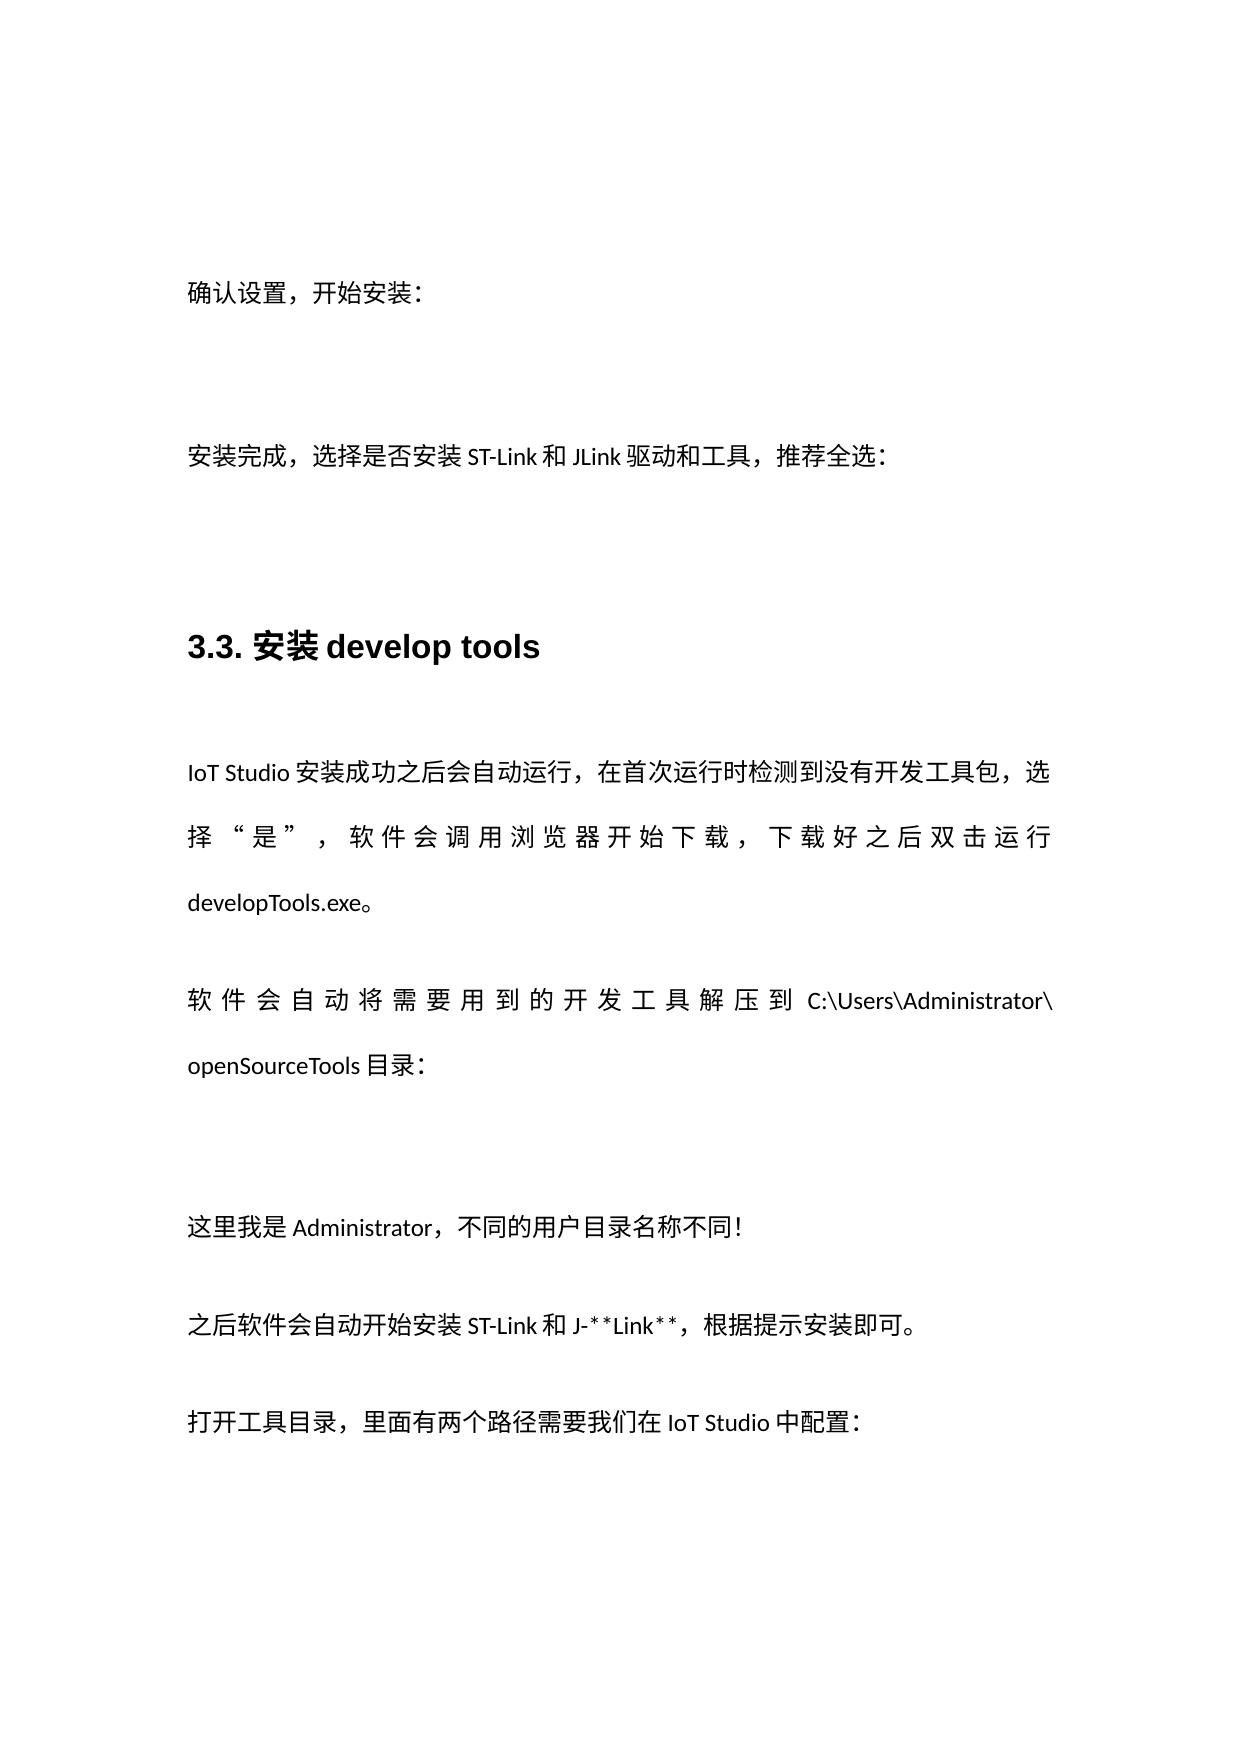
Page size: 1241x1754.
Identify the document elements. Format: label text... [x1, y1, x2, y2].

subtitle 3.3. 安装develop tools [187, 612, 1053, 677]
text 之后软件会自动开始安装ST-Link和J-**Link**，根据提示安装即可。 [187, 1291, 1053, 1356]
text 安装完成，选择是否安装ST-Link和JLink驱动和工具，推荐全选： [187, 422, 1053, 487]
text 软件会自动将需要用到的开发工具解压到C:\Users\Administrator\openSourceTools目录： [187, 966, 1053, 1096]
text 确认设置，开始安装： [187, 259, 1053, 324]
text 打开工具目录，里面有两个路径需要我们在IoT Studio中配置： [187, 1388, 1053, 1453]
text IoT Studio安装成功之后会自动运行，在首次运行时检测到没有开发工具包，选择“是”，软件会调用浏览器开始下载，下载好之后双击运行developTools.exe。 [187, 738, 1053, 933]
text 这里我是Administrator，不同的用户目录名称不同！ [187, 1193, 1053, 1258]
